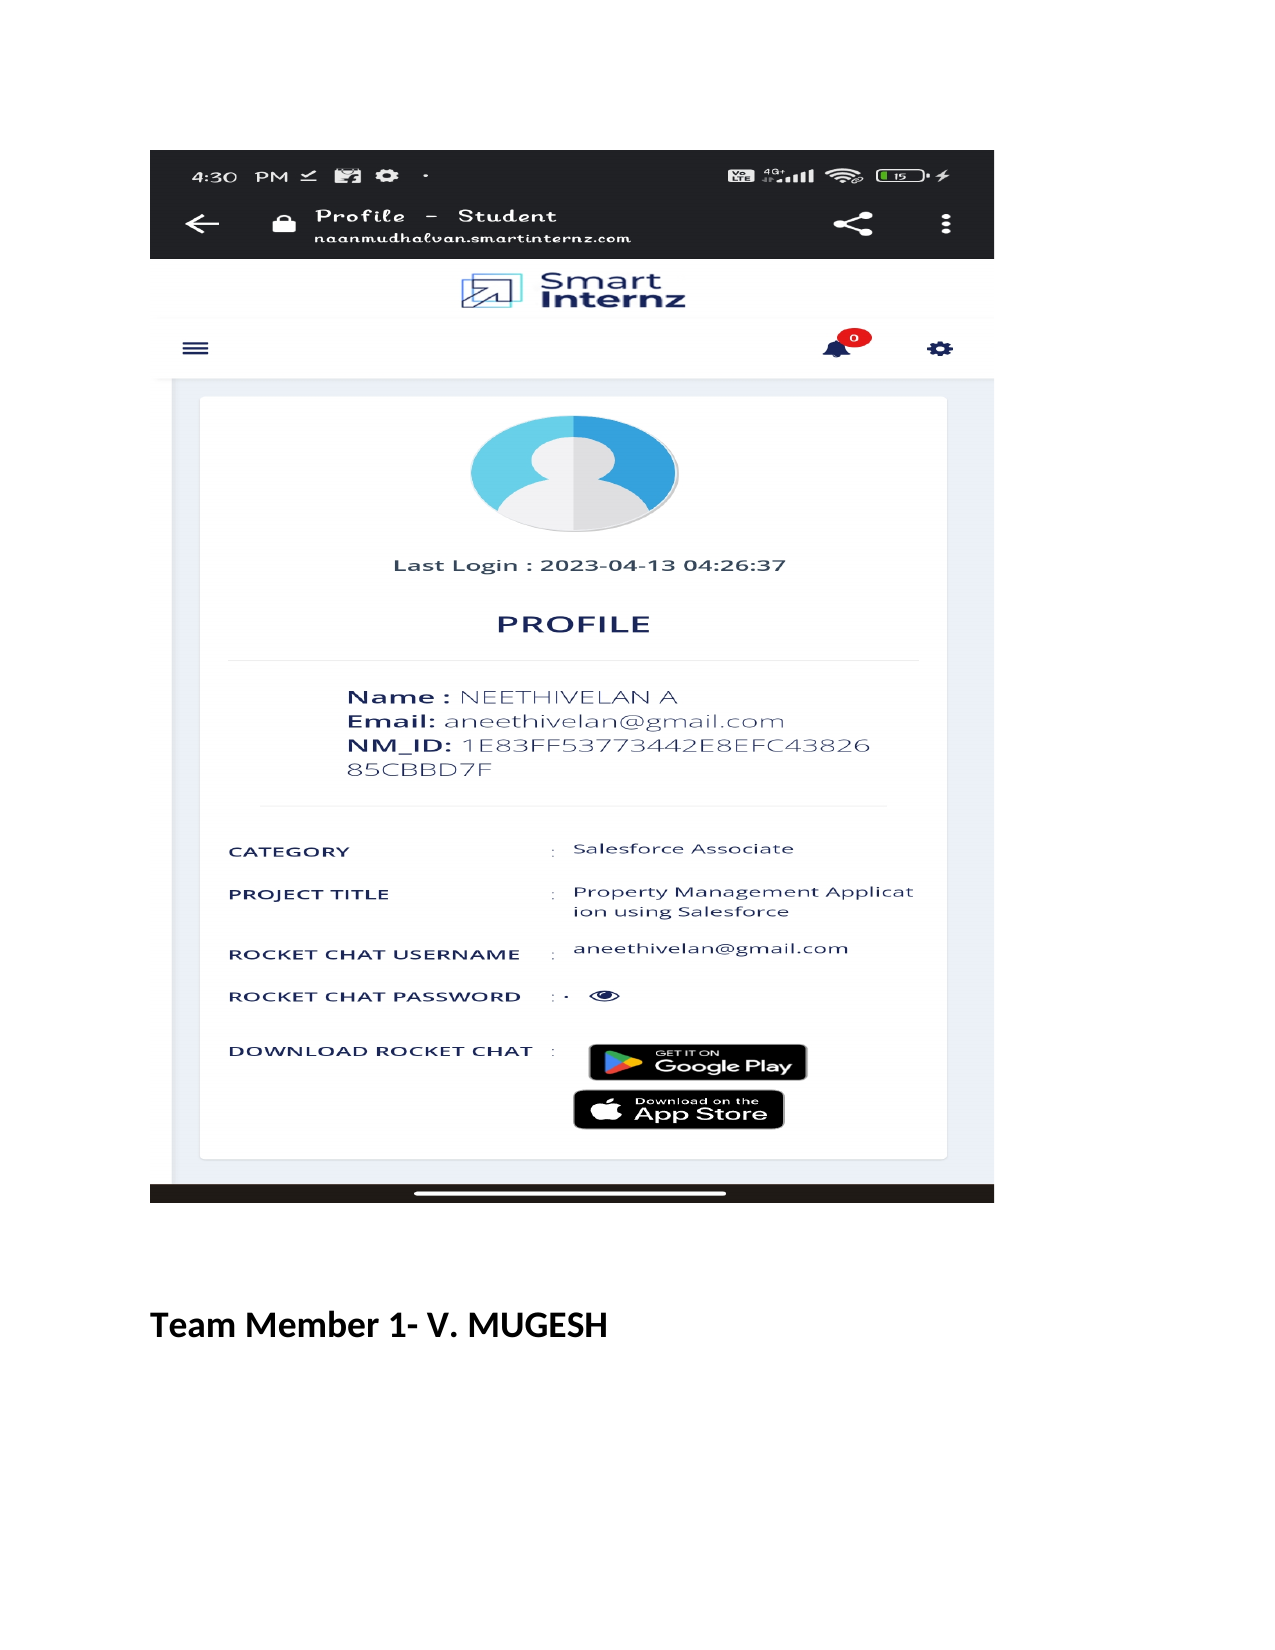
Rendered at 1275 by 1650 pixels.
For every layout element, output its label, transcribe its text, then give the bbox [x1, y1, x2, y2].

text Team Member 1- V. MUGESH [150, 1301, 1125, 1347]
picture [150, 150, 995, 1203]
